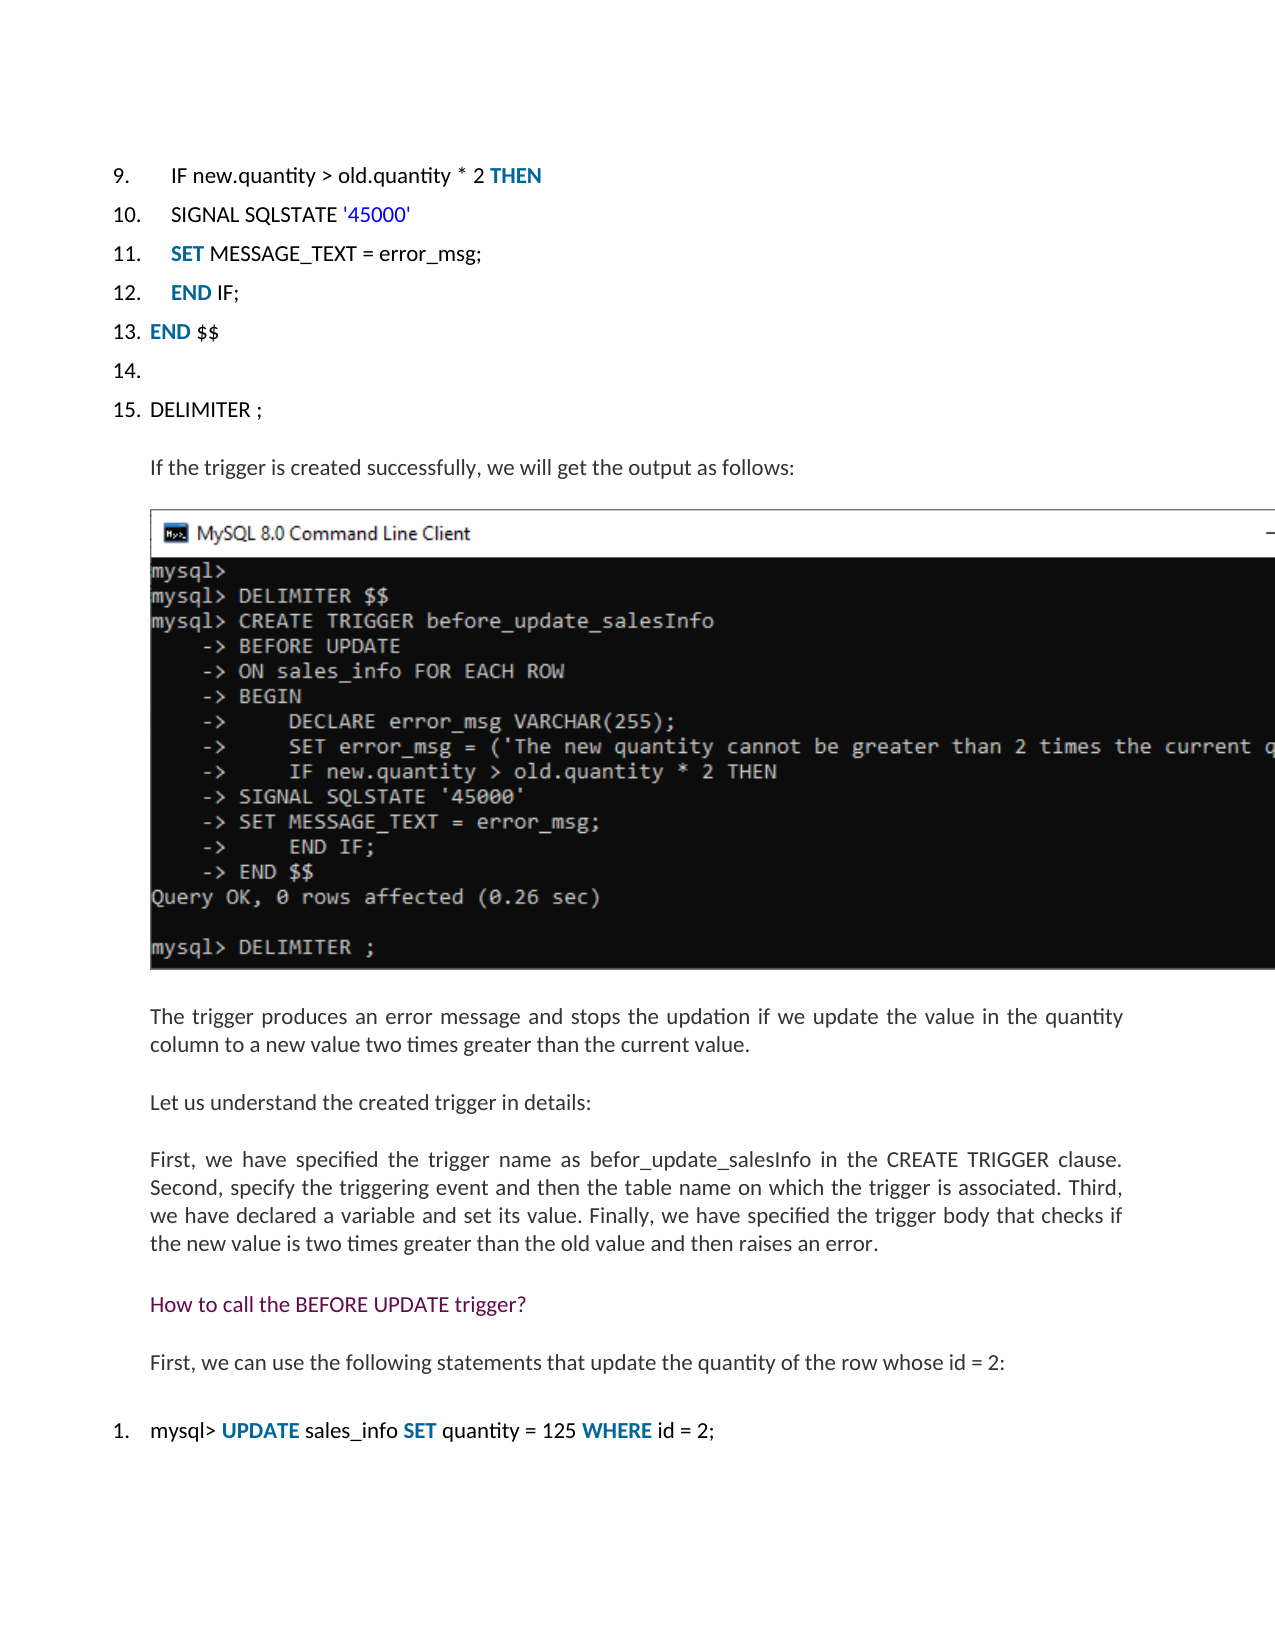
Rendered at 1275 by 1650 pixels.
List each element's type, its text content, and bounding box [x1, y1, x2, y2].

text Let us understand the created trigger in details: [150, 1088, 1125, 1116]
list END IF; [112, 267, 1125, 306]
list SIGNAL SQLSTATE '45000' [112, 189, 1125, 228]
list END $$ [112, 306, 1125, 345]
subtitle How to call the BEFORE UPDATE trigger? [150, 1286, 1125, 1319]
text If the trigger is created successfully, we will get the output as follows: [150, 453, 1125, 481]
text First, we can use the following statements that update the quantity of the row whose id = 2: [150, 1348, 1125, 1376]
list DELIMITER ; [112, 384, 1125, 423]
list mysql> UPDATE sales_info SET quantity = 125 WHERE id = 2; [112, 1405, 1125, 1444]
text First, we have specified the trigger name as befor_update_salesInfo in the CREATE TRIGGER clause. Second, specify the triggering event and then the table name on which the trigger is associated. Third, we have declared a variable and set its value. Finally, we have specified the trigger body that checks if the new value is two times greater than the old value and then raises an error. [150, 1145, 1125, 1257]
text The trigger produces an error message and stops the updation if we update the value in the quantity column to a new value two times greater than the current value. [150, 1002, 1125, 1058]
list SET MESSAGE_TEXT = error_msg; [112, 228, 1125, 267]
picture [150, 509, 1275, 970]
list IF new.quantity > old.quantity * 2 THEN [112, 150, 1125, 189]
